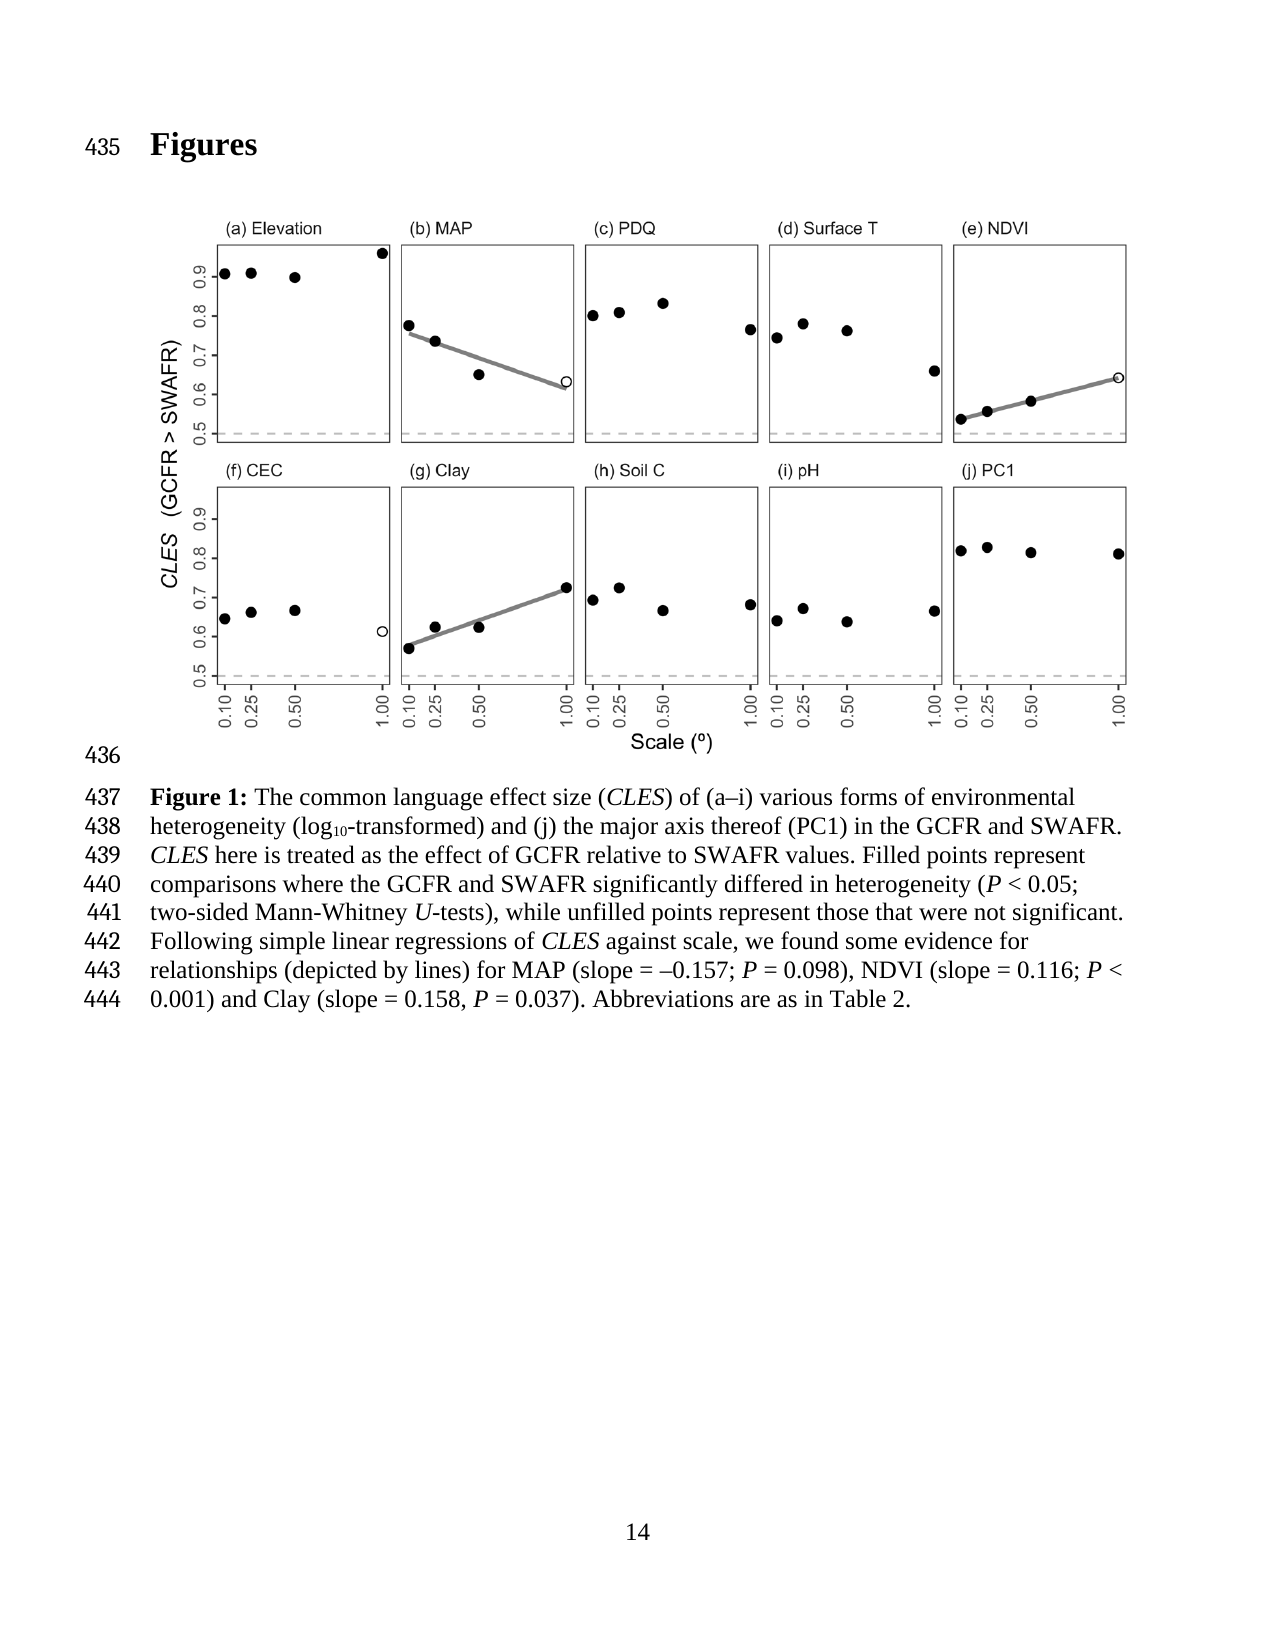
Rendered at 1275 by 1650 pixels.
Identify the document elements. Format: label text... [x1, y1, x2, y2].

picture [150, 200, 1137, 764]
text Figure 1: The common language effect size (CLES) of (a–i) various forms of environmental heterogeneity (log10-transformed) and (j) the major axis thereof (PC1) in the GCFR and SWAFR. CLES here is treated as the effect of GCFR relative to SWAFR values. Filled points represent comparisons where the GCFR and SWAFR significantly differed in heterogeneity (P < 0.05; two-sided Mann-Whitney U-tests), while unfilled points represent those that were not significant. Following simple linear regressions of CLES against scale, we found some evidence for relationships (depicted by lines) for MAP (slope = –0.157; P = 0.098), NDVI (slope = 0.116; P < 0.001) and Clay (slope = 0.158, P = 0.037). Abbreviations are as in Table 2. [150, 782, 1125, 1012]
subtitle Figures [150, 124, 1125, 162]
